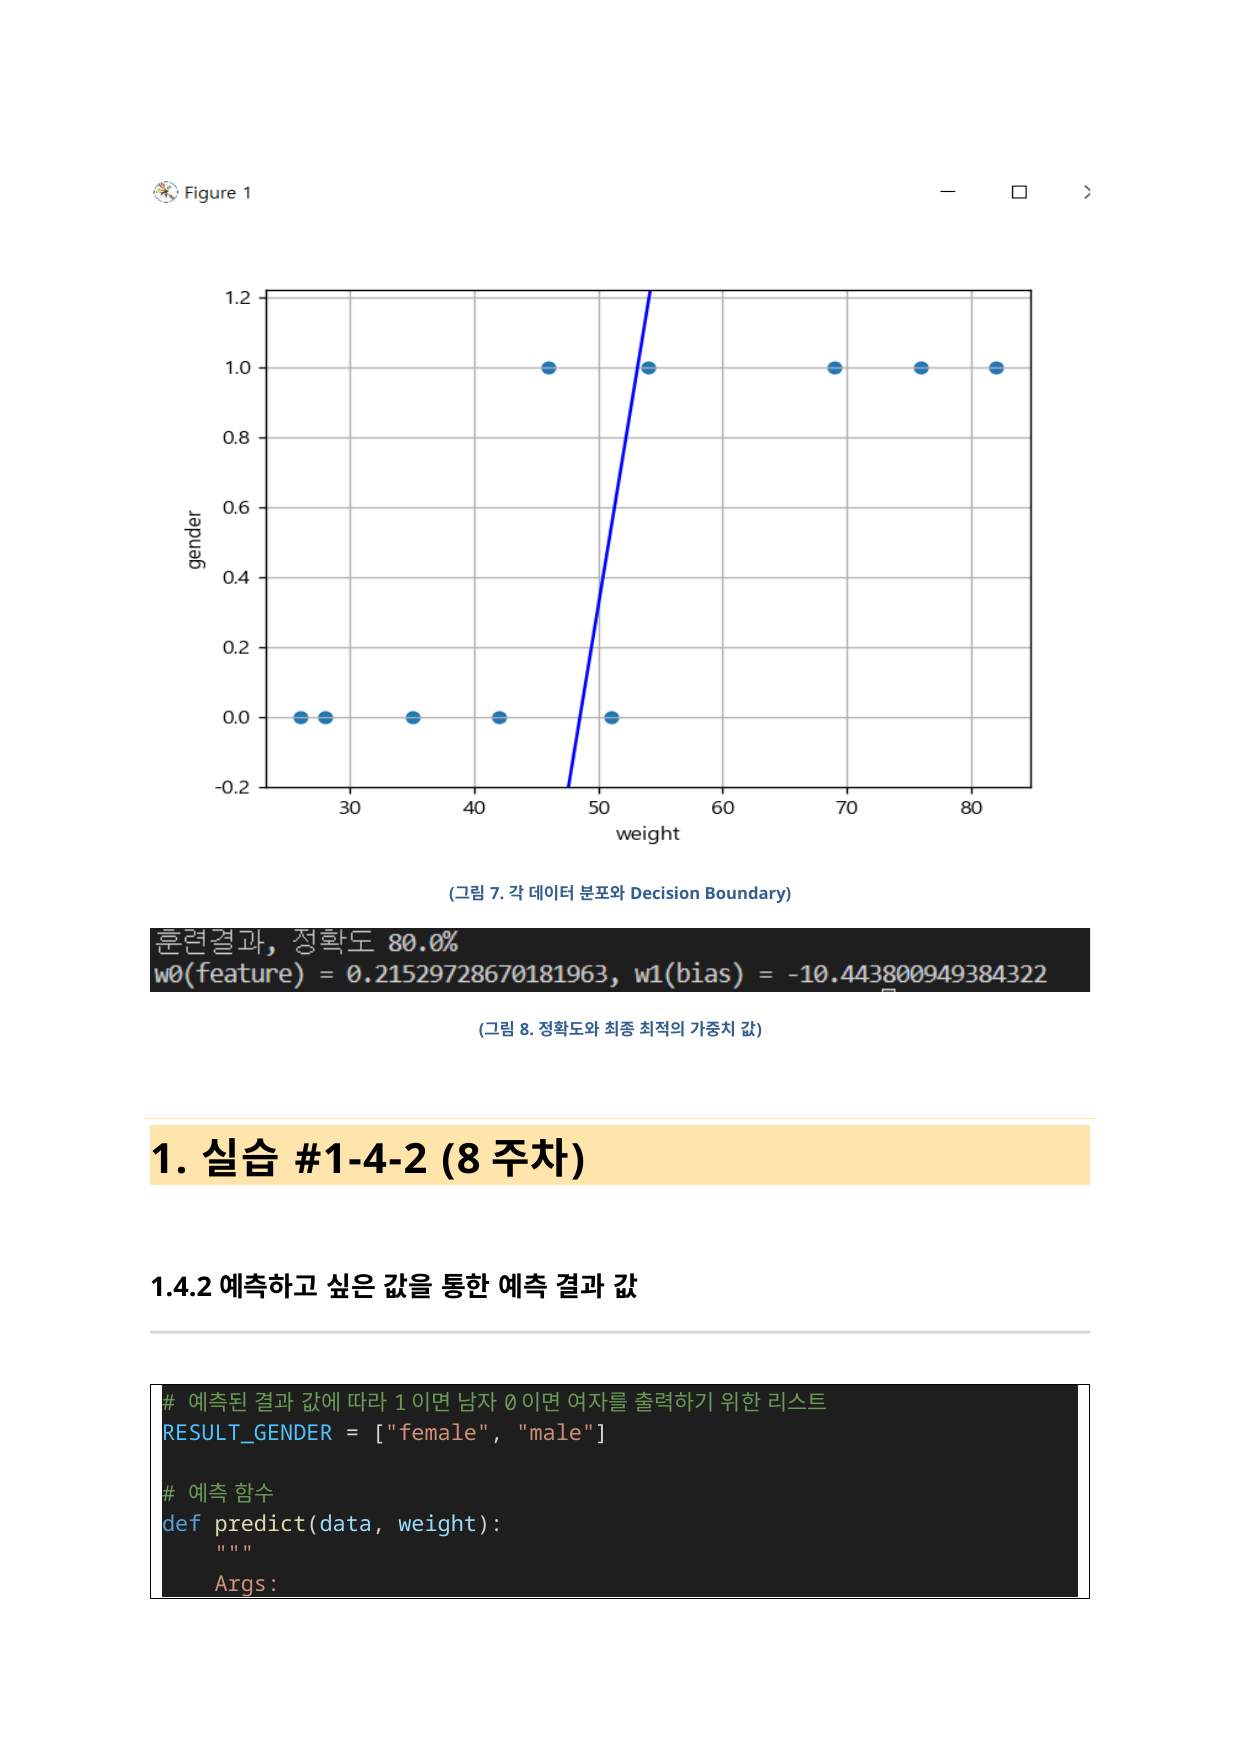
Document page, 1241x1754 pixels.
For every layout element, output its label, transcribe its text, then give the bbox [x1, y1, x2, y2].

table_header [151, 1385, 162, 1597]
picture [150, 928, 1091, 992]
text 1.4.2 예측하고 싶은 값을 통한 예측 결과 값 [150, 1264, 1090, 1304]
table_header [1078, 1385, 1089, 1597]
text (그림 8. 정확도와 최종 최적의 가중치 값) [150, 1016, 1090, 1041]
picture [150, 177, 1091, 856]
text (그림 7. 각 데이터 분포와 Decision Boundary) [150, 880, 1090, 904]
subtitle 1. 실습 #1-4-2 (8주차) [150, 1125, 1090, 1185]
